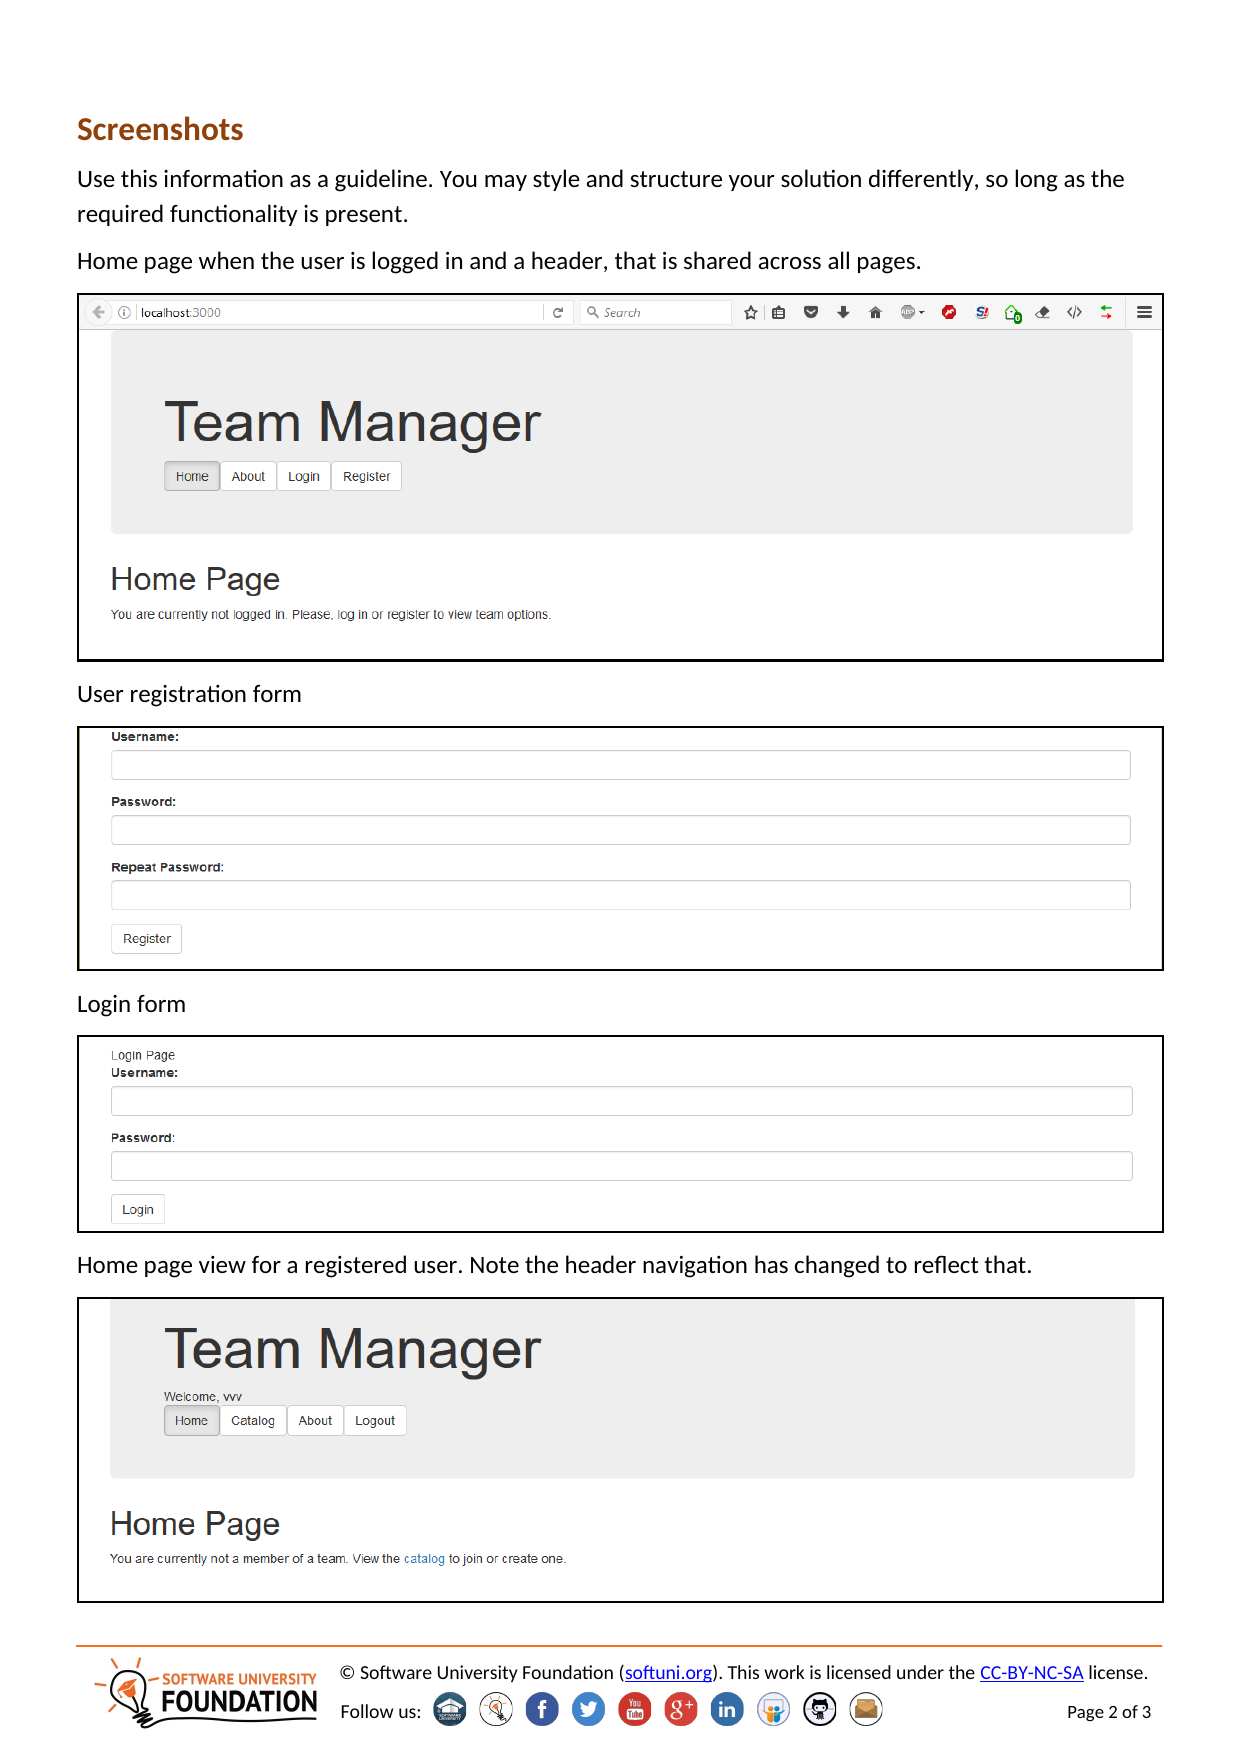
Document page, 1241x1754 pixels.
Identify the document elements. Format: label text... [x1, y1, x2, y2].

text Login form [77, 988, 1163, 1018]
picture [803, 1692, 837, 1726]
picture [664, 1692, 698, 1726]
picture [79, 295, 1162, 659]
text User registration form [77, 678, 1163, 709]
picture [79, 728, 1162, 969]
picture [849, 1692, 883, 1726]
picture [525, 1692, 559, 1726]
text Home page view for a registered user. Note the header navigation has changed to reflect that. [77, 1249, 1163, 1280]
picture [79, 1037, 1162, 1231]
picture [710, 1692, 744, 1726]
text Home page when the user is logged in and a header, that is shared across all pages. [77, 246, 1163, 276]
picture [479, 1692, 513, 1726]
picture [79, 1299, 1162, 1601]
picture [93, 1656, 317, 1729]
subtitle Screenshots [77, 108, 1163, 149]
picture [572, 1692, 605, 1726]
picture [618, 1692, 652, 1726]
text Use this information as a guideline. You may style and structure your solution differently, so long as the required functionality is present. [77, 163, 1163, 228]
picture [757, 1692, 790, 1726]
picture [433, 1692, 467, 1726]
